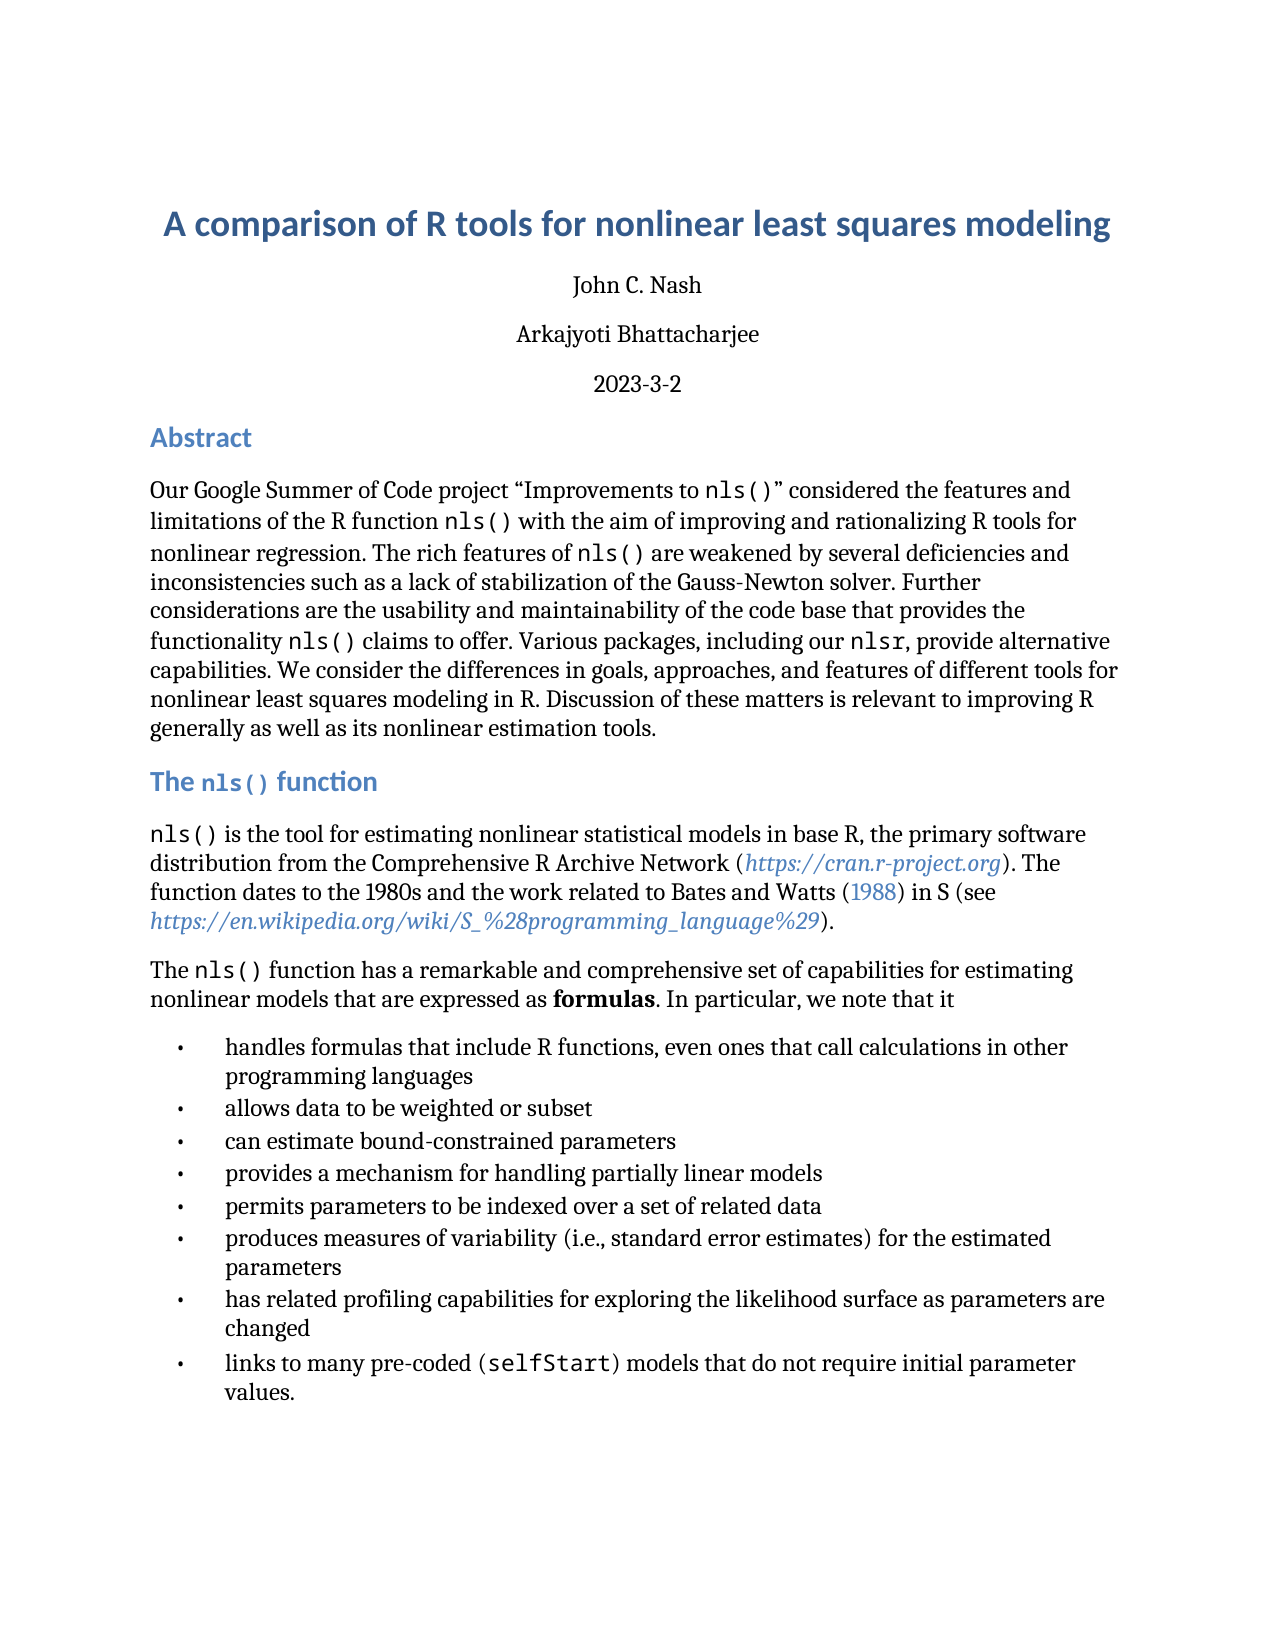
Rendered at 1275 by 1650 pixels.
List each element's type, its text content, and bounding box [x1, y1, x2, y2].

list has related profiling capabilities for exploring the likelihood surface as parameters are changed [175, 1285, 1125, 1343]
subtitle Abstract [150, 419, 1125, 455]
text Our Google Summer of Code project “Improvements to nls()” considered the features and limitations of the R function nls() with the aim of improving and rationalizing R tools for nonlinear regression. The rich features of nls() are weakened by several deficiencies and inconsistencies such as a lack of stabilization of the Gauss-Newton solver. Further considerations are the usability and maintainability of the code base that provides the functionality nls() claims to offer. Various packages, including our nlsr, provide alternative capabilities. We consider the differences in goals, approaches, and features of different tools for nonlinear least squares modeling in R. Discussion of these matters is relevant to improving R generally as well as its nonlinear estimation tools. [150, 474, 1125, 743]
list can estimate bound-constrained parameters [175, 1127, 1125, 1155]
list allows data to be weighted or subset [175, 1094, 1125, 1123]
title A comparison of R tools for nonlinear least squares modeling [150, 200, 1125, 246]
list handles formulas that include R functions, even ones that call calculations in other programming languages [175, 1033, 1125, 1090]
text John C. Nash [150, 271, 1125, 299]
text nls() is the tool for estimating nonlinear statistical models in base R, the primary software distribution from the Comprehensive R Archive Network (https://cran.r-project.org). The function dates to the 1980s and the work related to Bates and Watts (1988) in S (see https://en.wikipedia.org/wiki/S_%28programming_language%29). [150, 818, 1125, 935]
list provides a mechanism for handling partially linear models [175, 1159, 1125, 1188]
list permits parameters to be indexed over a set of related data [175, 1192, 1125, 1220]
text 2023-3-2 [150, 370, 1125, 399]
list links to many pre-coded (selfStart) models that do not require initial parameter values. [175, 1347, 1125, 1407]
list produces measures of variability (i.e., standard error estimates) for the estimated parameters [175, 1224, 1125, 1282]
text The nls() function has a remarkable and comprehensive set of capabilities for estimating nonlinear models that are expressed as formulas. In particular, we note that it [150, 954, 1125, 1014]
text Arkajyoti Bhattacharjee [150, 320, 1125, 349]
subtitle The nls() function [150, 763, 1125, 799]
